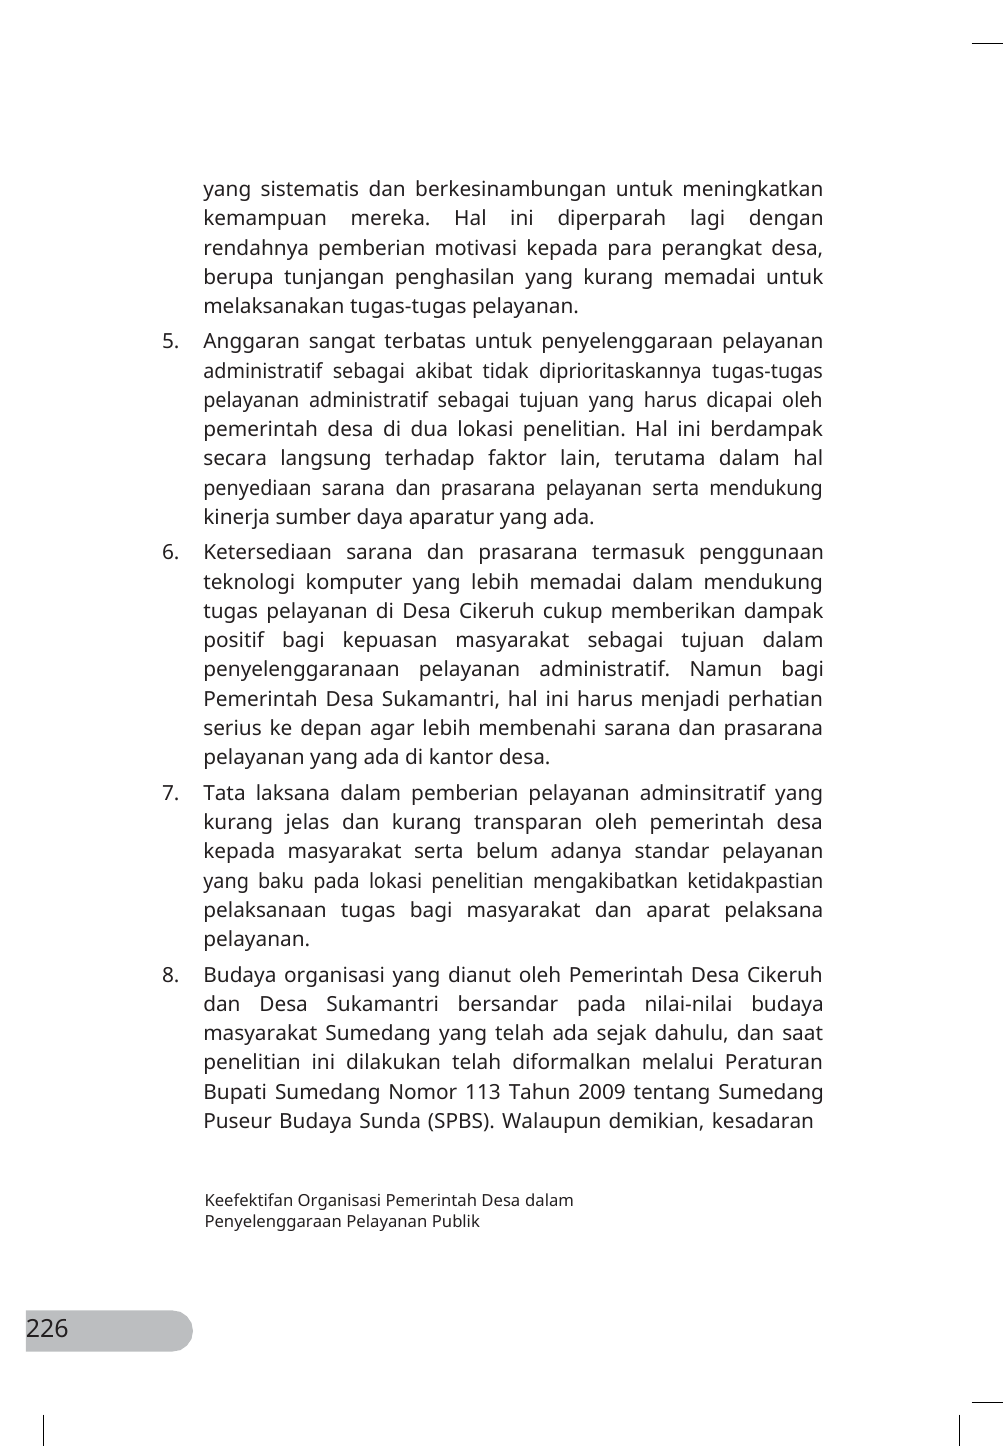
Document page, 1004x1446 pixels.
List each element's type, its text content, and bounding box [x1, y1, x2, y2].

text Keefektifan Organisasi Pemerintah Desa dalam Penyelenggaraan Pelayanan Publik [204, 1188, 580, 1233]
list Budaya organisasi yang dianut oleh Pemerintah Desa Cikeruh dan Desa Sukamantri bersandar pada nilai-nilai budaya masyarakat Sumedang yang telah ada sejak dahulu, dan saat penelitian ini dilakukan telah diformalkan melalui Peraturan Bupati Sumedang Nomor 113 Tahun 2009 tentang Sumedang Puseur Budaya Sunda (SPBS). Walaupun demikian, kesadaran [162, 960, 824, 1134]
list Tata laksana dalam pemberian pelayanan adminsitratif yang kurang jelas dan kurang transparan oleh pemerintah desa kepada masyarakat serta belum adanya standar pelayanan yang baku pada lokasi penelitian mengakibatkan ketidakpastian pelaksanaan tugas bagi masyarakat dan aparat pelaksana pelayanan. [162, 778, 824, 953]
list Anggaran sangat terbatas untuk penyelenggaraan pelayanan administratif sebagai akibat tidak diprioritaskannya tugas-tugas pelayanan administratif sebagai tujuan yang harus dicapai oleh pemerintah desa di dua lokasi penelitian. Hal ini berdampak secara langsung terhadap faktor lain, terutama dalam hal penyediaan sarana dan prasarana pelayanan serta mendukung kinerja sumber daya aparatur yang ada. [162, 326, 824, 531]
text yang sistematis dan berkesinambungan untuk meningkatkan kemampuan mereka. Hal ini diperparah lagi dengan rendahnya pemberian motivasi kepada para perangkat desa, berupa tunjangan penghasilan yang kurang memadai untuk melaksanakan tugas-tugas pelayanan. [203, 174, 824, 319]
list Ketersediaan sarana dan prasarana termasuk penggunaan teknologi komputer yang lebih memadai dalam mendukung tugas pelayanan di Desa Cikeruh cukup memberikan dampak positif bagi kepuasan masyarakat sebagai tujuan dalam penyelenggaranaan pelayanan administratif. Namun bagi Pemerintah Desa Sukamantri, hal ini harus menjadi perhatian serius ke depan agar lebih membenahi sarana dan prasarana pelayanan yang ada di kantor desa. [162, 537, 824, 771]
